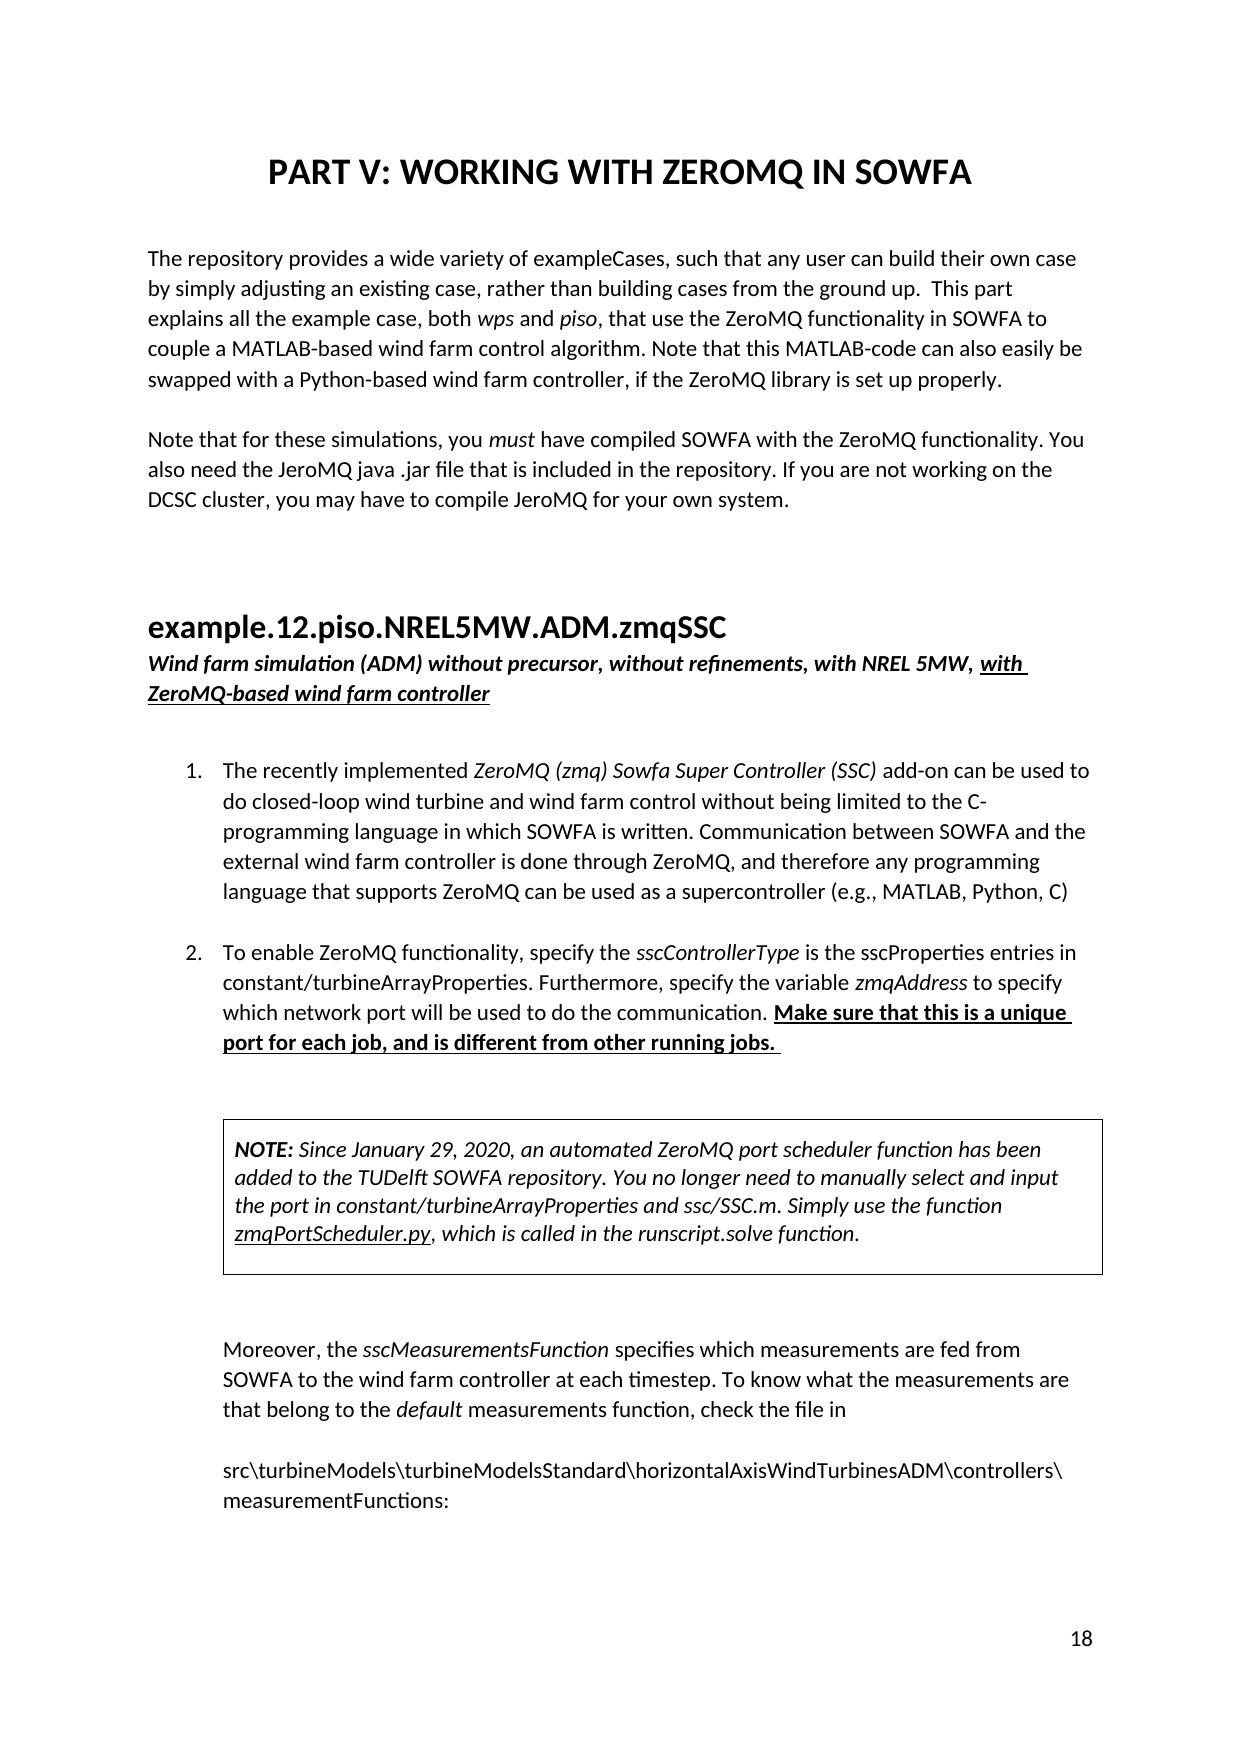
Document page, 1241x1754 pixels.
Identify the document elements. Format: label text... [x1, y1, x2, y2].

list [223, 1456, 1093, 1514]
list To enable ZeroMQ functionality, specify the sscControllerType is the sscProperties entries in constant/turbineArrayProperties. Furthermore, specify the variable zmqAddress to specify which network port will be used to do the communication. Make sure that this is a unique port for each job, and is different from other running jobs. [185, 938, 1093, 1117]
table_header NOTE: Since January 29, 2020, an automated ZeroMQ port scheduler function has been added to the TUDelft SOWFA repository. You no longer need to manually select and input the port in constant/turbineArrayProperties and ssc/SSC.m. Simply use the function zmqPortScheduler.py, which is called in the runscript.solve function. [224, 1120, 1102, 1273]
list Moreover, the sscMeasurementsFunction specifies which measurements are fed from SOWFA to the wind farm controller at each timestep. To know what the measurements are that belong to the default measurements function, check the file in [223, 1305, 1093, 1423]
text The repository provides a wide variety of exampleCases, such that any user can build their own case by simply adjusting an existing case, rather than building cases from the ground up. This part explains all the example case, both wps and piso, that use the ZeroMQ functionality in SOWFA to couple a MATLAB-based wind farm control algorithm. Note that this MATLAB-code can also easily be swapped with a Python-based wind farm controller, if the ZeroMQ library is set up properly. [148, 244, 1093, 393]
list The recently implemented ZeroMQ (zmq) Sowfa Super Controller (SSC) add-on can be used to do closed-loop wind turbine and wind farm control without being limited to the C- programming language in which SOWFA is written. Communication between SOWFA and the external wind farm controller is done through ZeroMQ, and therefore any programming language that supports ZeroMQ can be used as a supercontroller (e.g., MATLAB, Python, C) [185, 757, 1093, 906]
text PART V: WORKING WITH ZEROMQ IN SOWFA [148, 148, 1093, 193]
text example.12.piso.NREL5MW.ADM.zmqSSC Wind farm simulation (ADM) without precursor, without refinements, with NREL 5MW, with ZeroMQ-based wind farm controller [148, 606, 1093, 708]
text Note that for these simulations, you must have compiled SOWFA with the ZeroMQ functionality. You also need the JeroMQ java .jar file that is included in the repository. If you are not working on the DCSC cluster, you may have to compile JeroMQ for your own system. [148, 425, 1093, 514]
